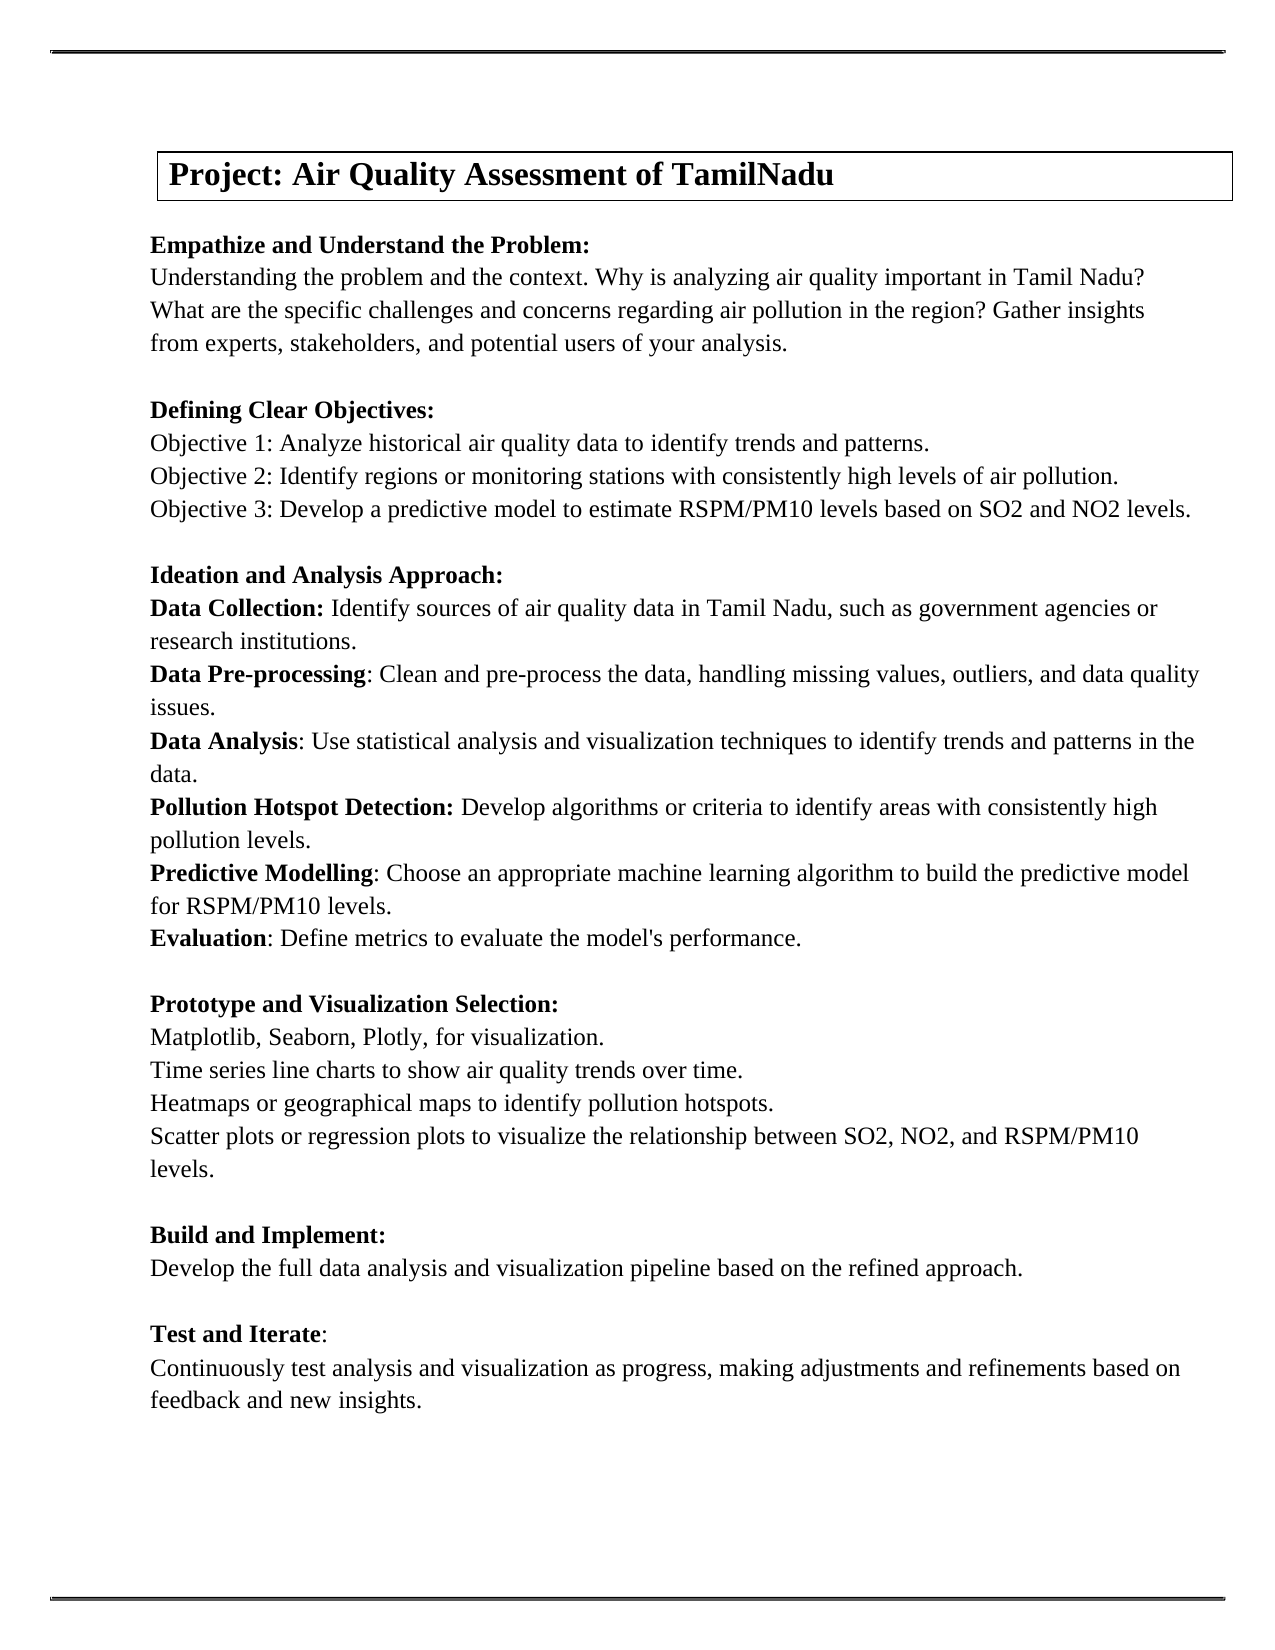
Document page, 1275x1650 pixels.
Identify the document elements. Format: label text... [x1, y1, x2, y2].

subtitle Prototype and Visualization Selection: [150, 989, 1227, 1018]
text Evaluation: Define metrics to evaluate the model's performance. [150, 924, 1227, 952]
text Data Pre-processing: Clean and pre-process the data, handling missing values, outliers, and data quality issues. [150, 659, 1202, 721]
text Matplotlib, Seaborn, Plotly, for visualization. [150, 1022, 1227, 1051]
text Understanding the problem and the context. Why is analyzing air quality important in Tamil Nadu? What are the specific challenges and concerns regarding air pollution in the region? Gather insights from experts, stakeholders, and potential users of your analysis. [150, 262, 1198, 357]
text Pollution Hotspot Detection: Develop algorithms or criteria to identify areas with consistently high pollution levels. [150, 792, 1227, 853]
subtitle Ideation and Analysis Approach: [150, 560, 1227, 589]
text Continuously test analysis and visualization as progress, making adjustments and refinements based on feedback and new insights. [150, 1353, 1183, 1414]
subtitle Defining Clear Objectives: [150, 395, 1227, 424]
subtitle Build and Implement: [150, 1221, 1227, 1249]
text Develop the full data analysis and visualization pipeline based on the refined approach. [150, 1253, 1227, 1282]
text Data Analysis: Use statistical analysis and visualization techniques to identify trends and patterns in the data. [150, 726, 1227, 787]
subtitle Test and Iterate: [150, 1319, 1227, 1348]
text Data Collection: Identify sources of air quality data in Tamil Nadu, such as government agencies or research institutions. [150, 593, 1227, 655]
text Time series line charts to show air quality trends over time. Heatmaps or geographical maps to identify pollution hotspots. [150, 1055, 842, 1117]
subtitle Empathize and Understand the Problem: [150, 230, 1227, 259]
text Scatter plots or regression plots to visualize the relationship between SO2, NO2, and RSPM/PM10 levels. [150, 1121, 1183, 1183]
text Objective 1: Analyze historical air quality data to identify trends and patterns. [150, 428, 1227, 457]
text Predictive Modelling: Choose an appropriate machine learning algorithm to build the predictive model for RSPM/PM10 levels. [150, 858, 1198, 919]
text Objective 2: Identify regions or monitoring stations with consistently high levels of air pollution. Objective 3: Develop a predictive model to estimate RSPM/PM10 levels based on SO2 and NO2 levels. [150, 461, 1198, 523]
